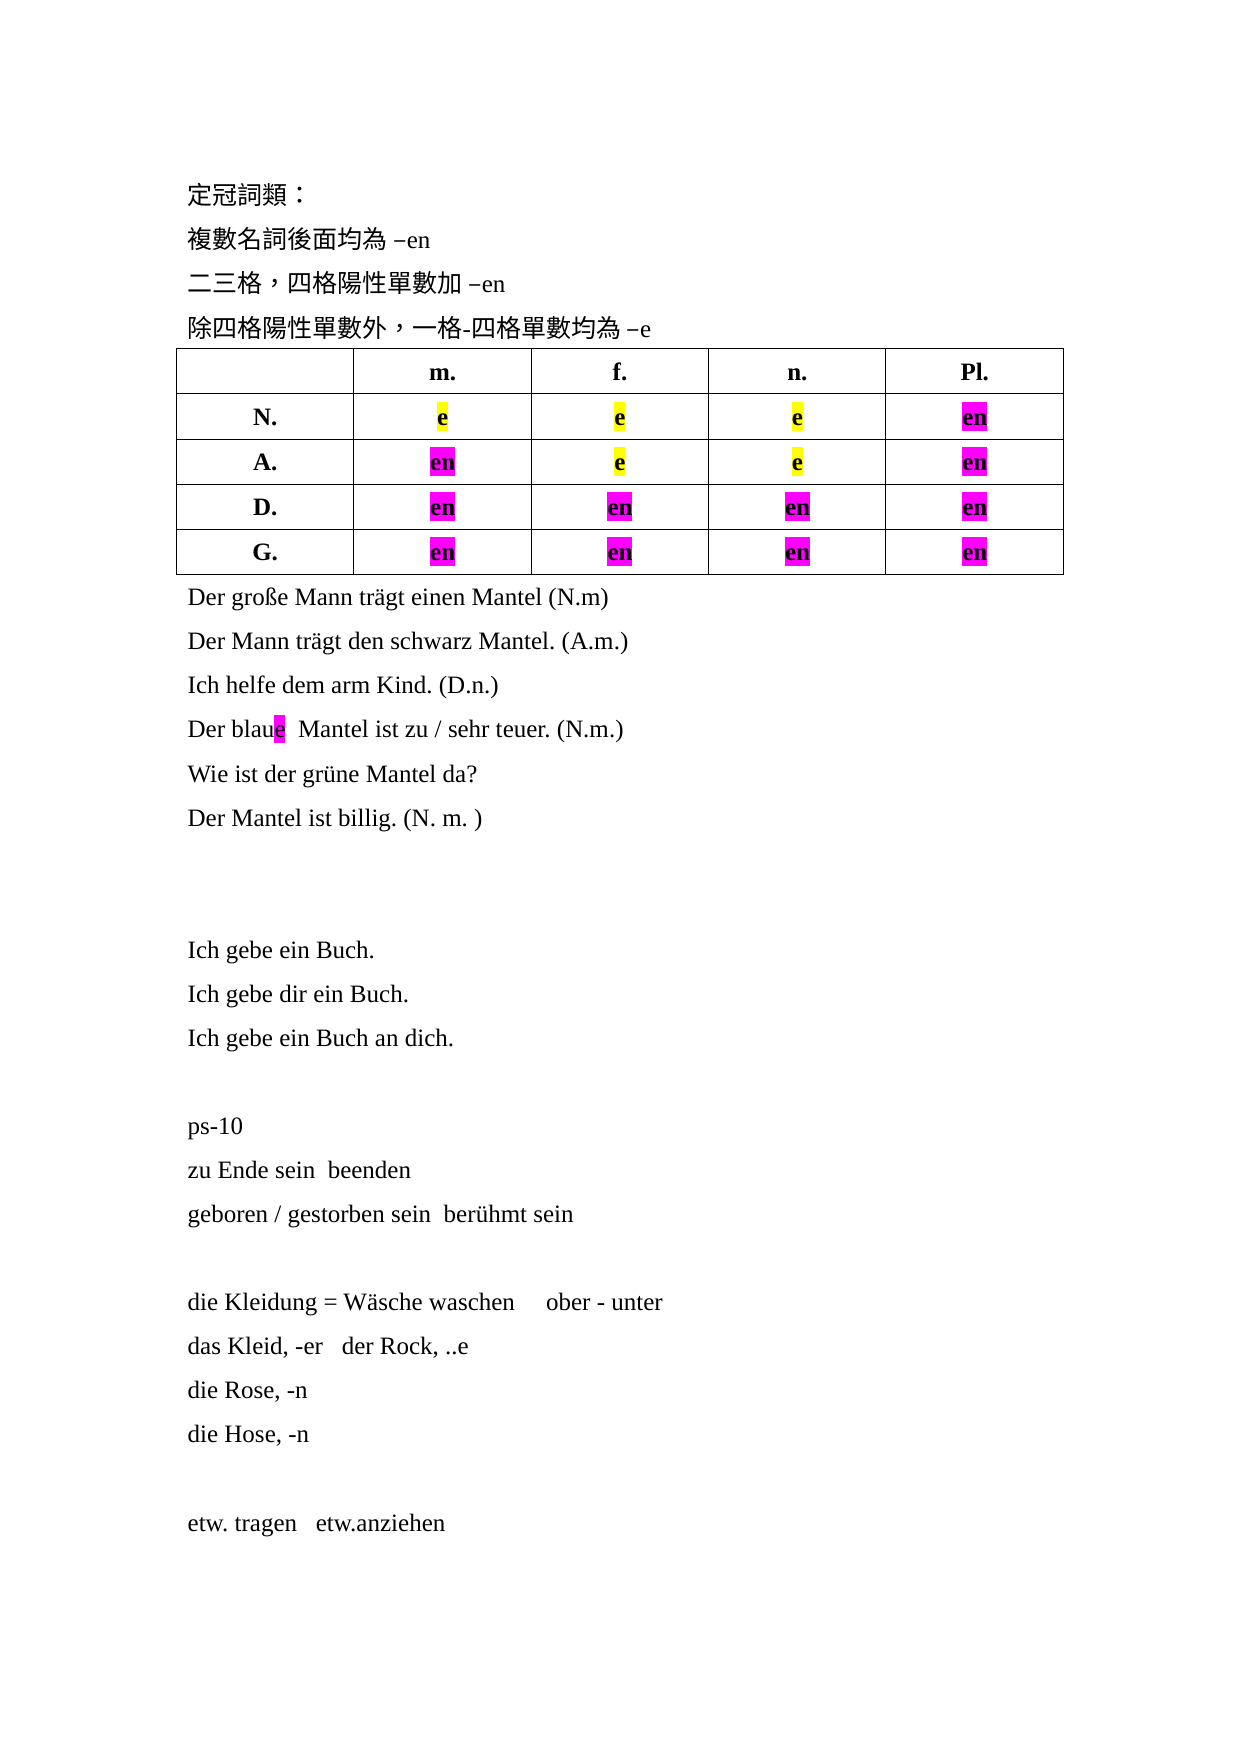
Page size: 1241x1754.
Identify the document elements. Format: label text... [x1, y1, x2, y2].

table_header n. [709, 349, 885, 393]
text etw. tragen etw.anziehen [187, 1500, 1053, 1544]
table_cell en [709, 485, 885, 529]
text die Hose, -n [187, 1412, 1053, 1456]
table_cell en [886, 485, 1063, 529]
table_cell A. [177, 440, 353, 483]
table_cell en [886, 394, 1063, 438]
text Der Mantel ist billig. (N. m. ) [187, 795, 1053, 839]
table_cell N. [177, 394, 353, 438]
table_cell e [532, 394, 708, 438]
table_cell en [354, 530, 531, 574]
text Der große Mann trägt einen Mantel (N.m) [187, 575, 1053, 619]
table_cell en [532, 485, 708, 529]
text Ich gebe ein Buch an dich. [187, 1015, 1053, 1059]
table_cell en [886, 440, 1063, 483]
text 二三格，四格陽性單數加 –en [187, 260, 1053, 304]
table_cell en [354, 440, 531, 483]
text Der Mann trägt den schwarz Mantel. (A.m.) [187, 619, 1053, 663]
text Ich gebe dir ein Buch. [187, 971, 1053, 1015]
text die Kleidung = Wäsche waschen ober - unter [187, 1280, 1053, 1324]
text Ich helfe dem arm Kind. (D.n.) [187, 663, 1053, 707]
table_cell e [709, 440, 885, 483]
text geboren / gestorben sein berühmt sein [187, 1192, 1053, 1236]
text Ich gebe ein Buch. [187, 927, 1053, 971]
table_cell e [354, 394, 531, 438]
table_cell e [532, 440, 708, 483]
table_cell G. [177, 530, 353, 574]
table_header Pl. [886, 349, 1063, 393]
text die Rose, -n [187, 1368, 1053, 1412]
table_header m. [354, 349, 531, 393]
table_cell en [532, 530, 708, 574]
text ps-10 [187, 1103, 1053, 1148]
text 除四格陽性單數外，一格-四格單數均為 –e [187, 304, 1053, 348]
text zu Ende sein beenden [187, 1148, 1053, 1192]
text Der blaue Mantel ist zu / sehr teuer. (N.m.) [187, 707, 1053, 751]
text Wie ist der grüne Mantel da? [187, 751, 1053, 795]
table_cell en [354, 485, 531, 529]
table_cell D. [177, 485, 353, 529]
text 定冠詞類： [187, 172, 1053, 216]
table_cell en [886, 530, 1063, 574]
table_cell en [709, 530, 885, 574]
text 複數名詞後面均為 –en [187, 216, 1053, 260]
table_header [177, 349, 353, 393]
table_header f. [532, 349, 708, 393]
text das Kleid, -er der Rock, ..e [187, 1324, 1053, 1368]
table_cell e [709, 394, 885, 438]
